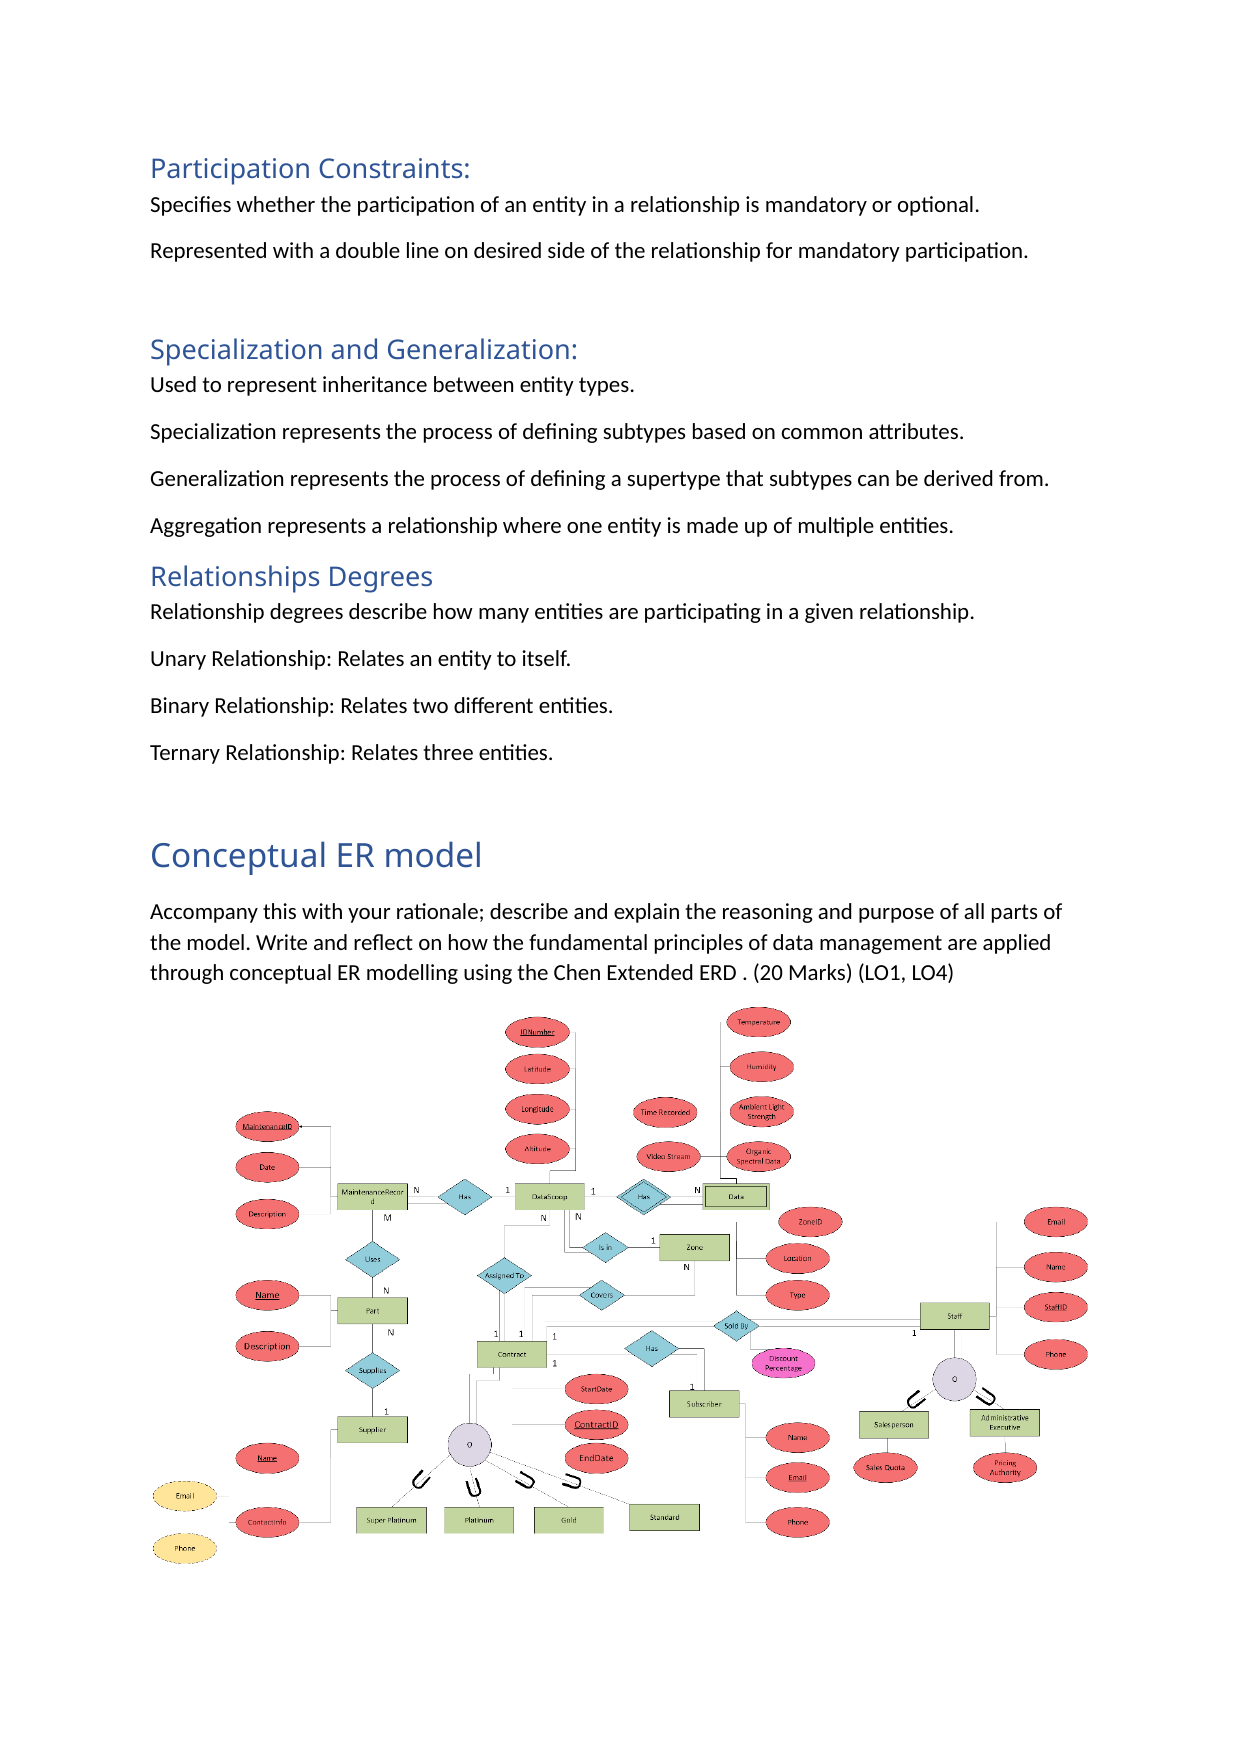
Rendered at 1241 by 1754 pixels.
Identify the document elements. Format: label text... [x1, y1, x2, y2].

text Aggregation represents a relationship where one entity is made up of multiple entities. [150, 511, 1090, 539]
text Specialization represents the process of defining subtypes based on common attributes. [150, 417, 1090, 445]
text Relationship degrees describe how many entities are participating in a given relationship. [150, 597, 1090, 626]
text Accompany this with your rationale; describe and explain the reasoning and purpose of all parts of the model. Write and reflect on how the fundamental principles of data management are applied through conceptual ER modelling using the Chen Extended ERD . (20 Marks) (LO1, LO4) [150, 897, 1090, 986]
subtitle Specialization and Generalization: [150, 330, 1090, 367]
text Conceptual ER model [150, 832, 1090, 877]
text Specifies whether the participation of an entity in a relationship is mandatory or optional. [150, 190, 1090, 218]
text Unary Relationship: Relates an entity to itself. [150, 644, 1090, 672]
text Ternary Relationship: Relates three entities. [150, 738, 1090, 766]
text Generalization represents the process of defining a supertype that subtypes can be derived from. [150, 464, 1090, 492]
subtitle Relationships Degrees [150, 558, 1090, 594]
text Used to represent inheritance between entity types. [150, 370, 1090, 398]
text Represented with a double line on desired side of the relationship for mandatory participation. [150, 237, 1090, 265]
text Binary Relationship: Relates two different entities. [150, 691, 1090, 719]
subtitle Participation Constraints: [150, 150, 1090, 187]
picture [150, 1004, 1089, 1566]
